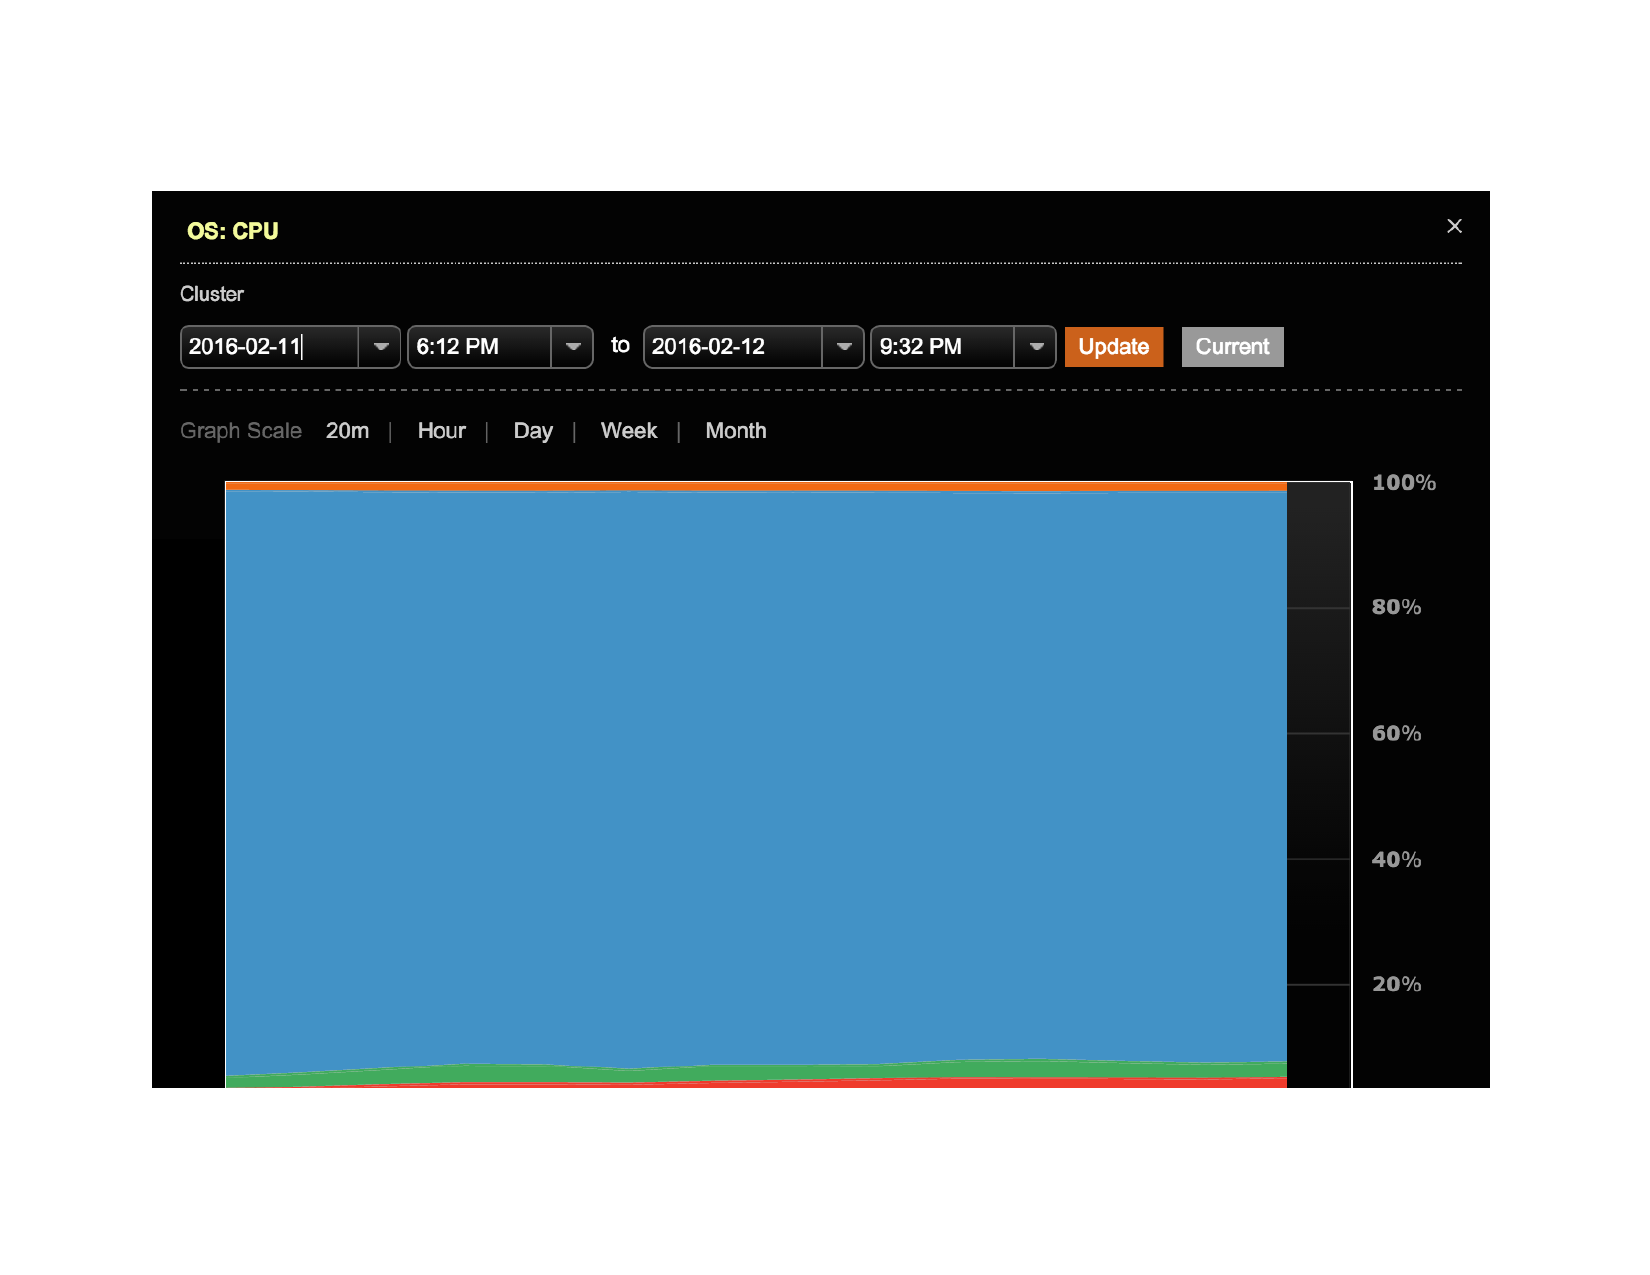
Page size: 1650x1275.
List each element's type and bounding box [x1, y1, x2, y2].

picture [150, 187, 1491, 1088]
